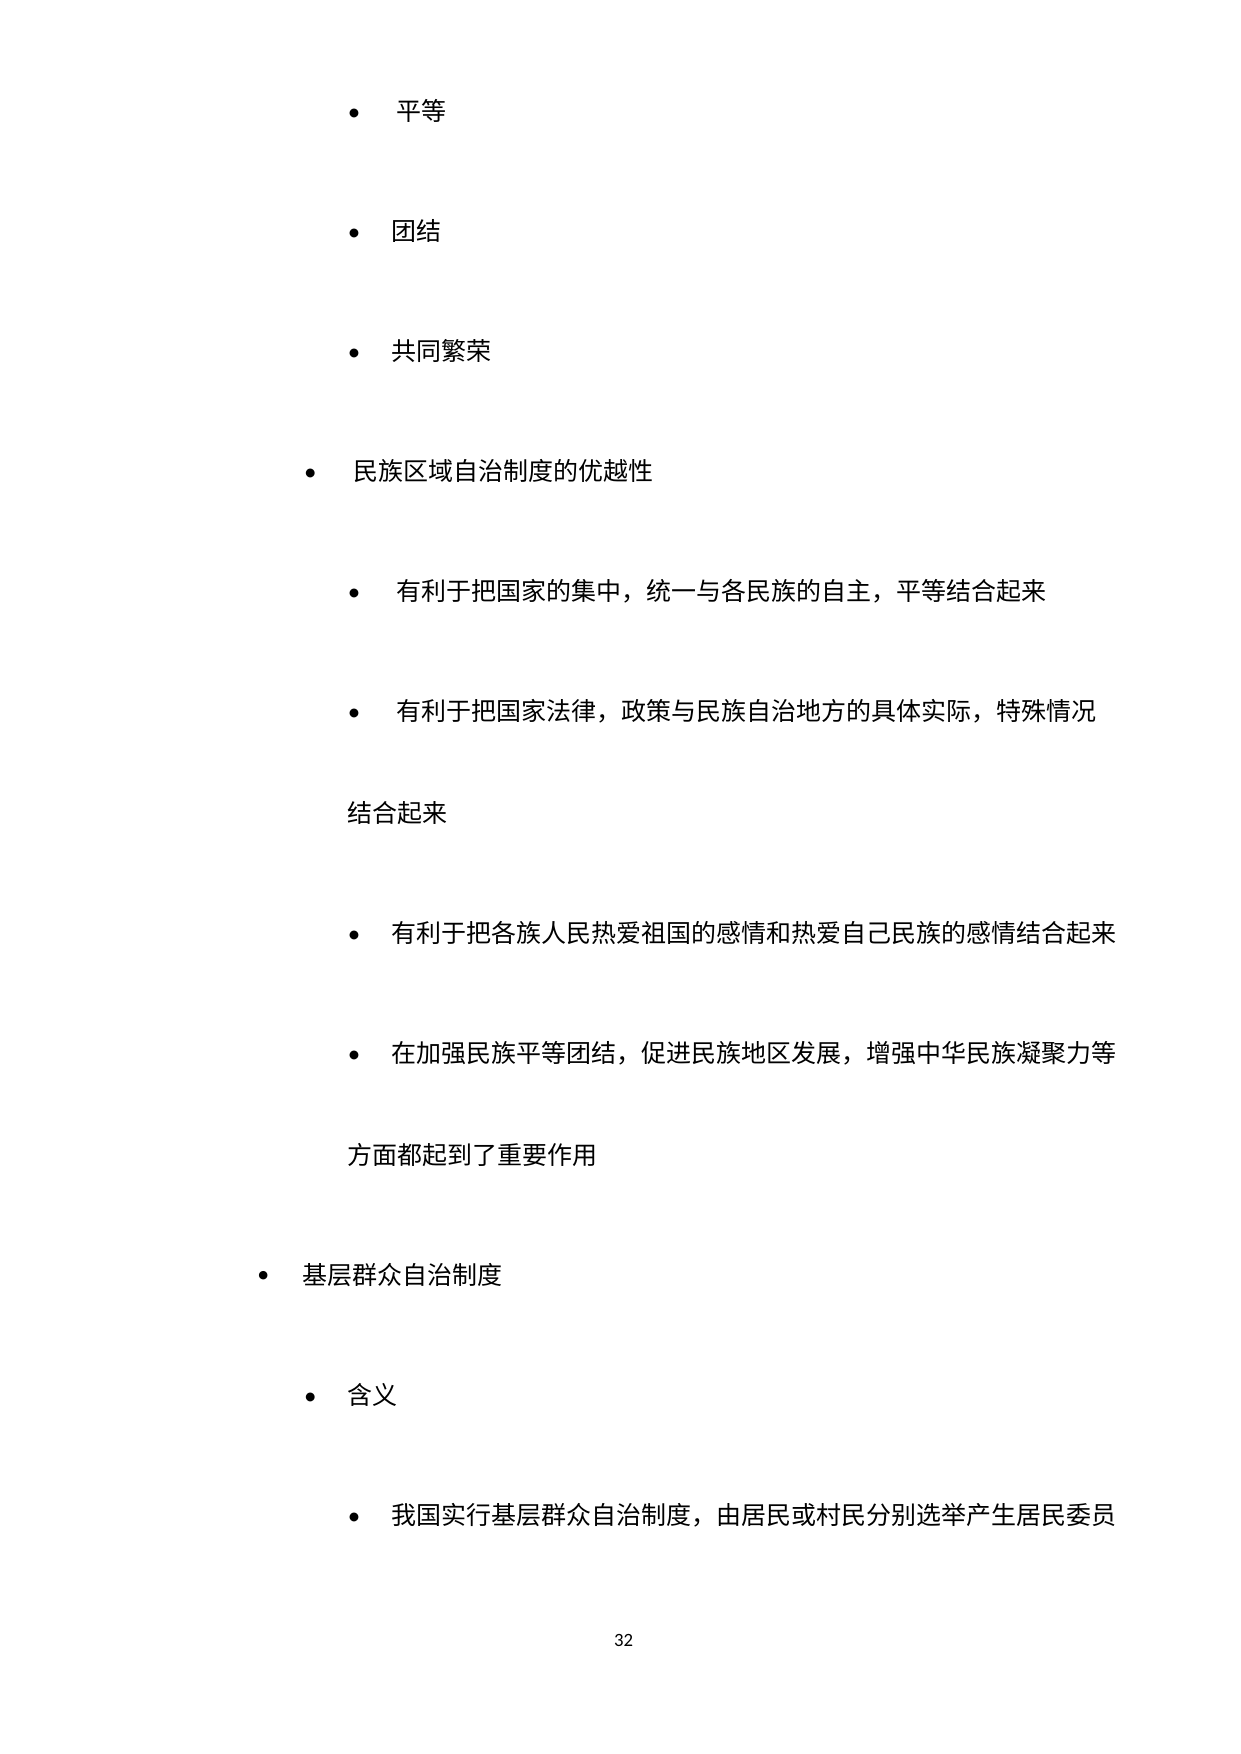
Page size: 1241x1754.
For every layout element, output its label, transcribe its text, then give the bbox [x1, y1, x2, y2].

text • 有利于把国家的集中，统一与各民族的自主，平等结合起来 [348, 556, 1118, 624]
list 基层群众自治制度 [259, 1239, 1118, 1307]
text • 共同繁荣 [348, 316, 1118, 384]
text • 有利于把各族人民热爱祖国的感情和热爱自己民族的感情结合起来 [348, 898, 1118, 966]
text • 团结 [348, 196, 1118, 264]
text • 平等 [348, 76, 1118, 144]
text • 在加强民族平等团结，促进民族地区发展，增强中华民族凝聚力等方面都起到了重要作用 [348, 1018, 1118, 1187]
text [348, 1479, 1118, 1547]
text • 有利于把国家法律，政策与民族自治地方的具体实际，特殊情况结合起来 [348, 676, 1118, 846]
text • 含义 [304, 1359, 1118, 1427]
text • 民族区域自治制度的优越性 [304, 436, 1118, 504]
